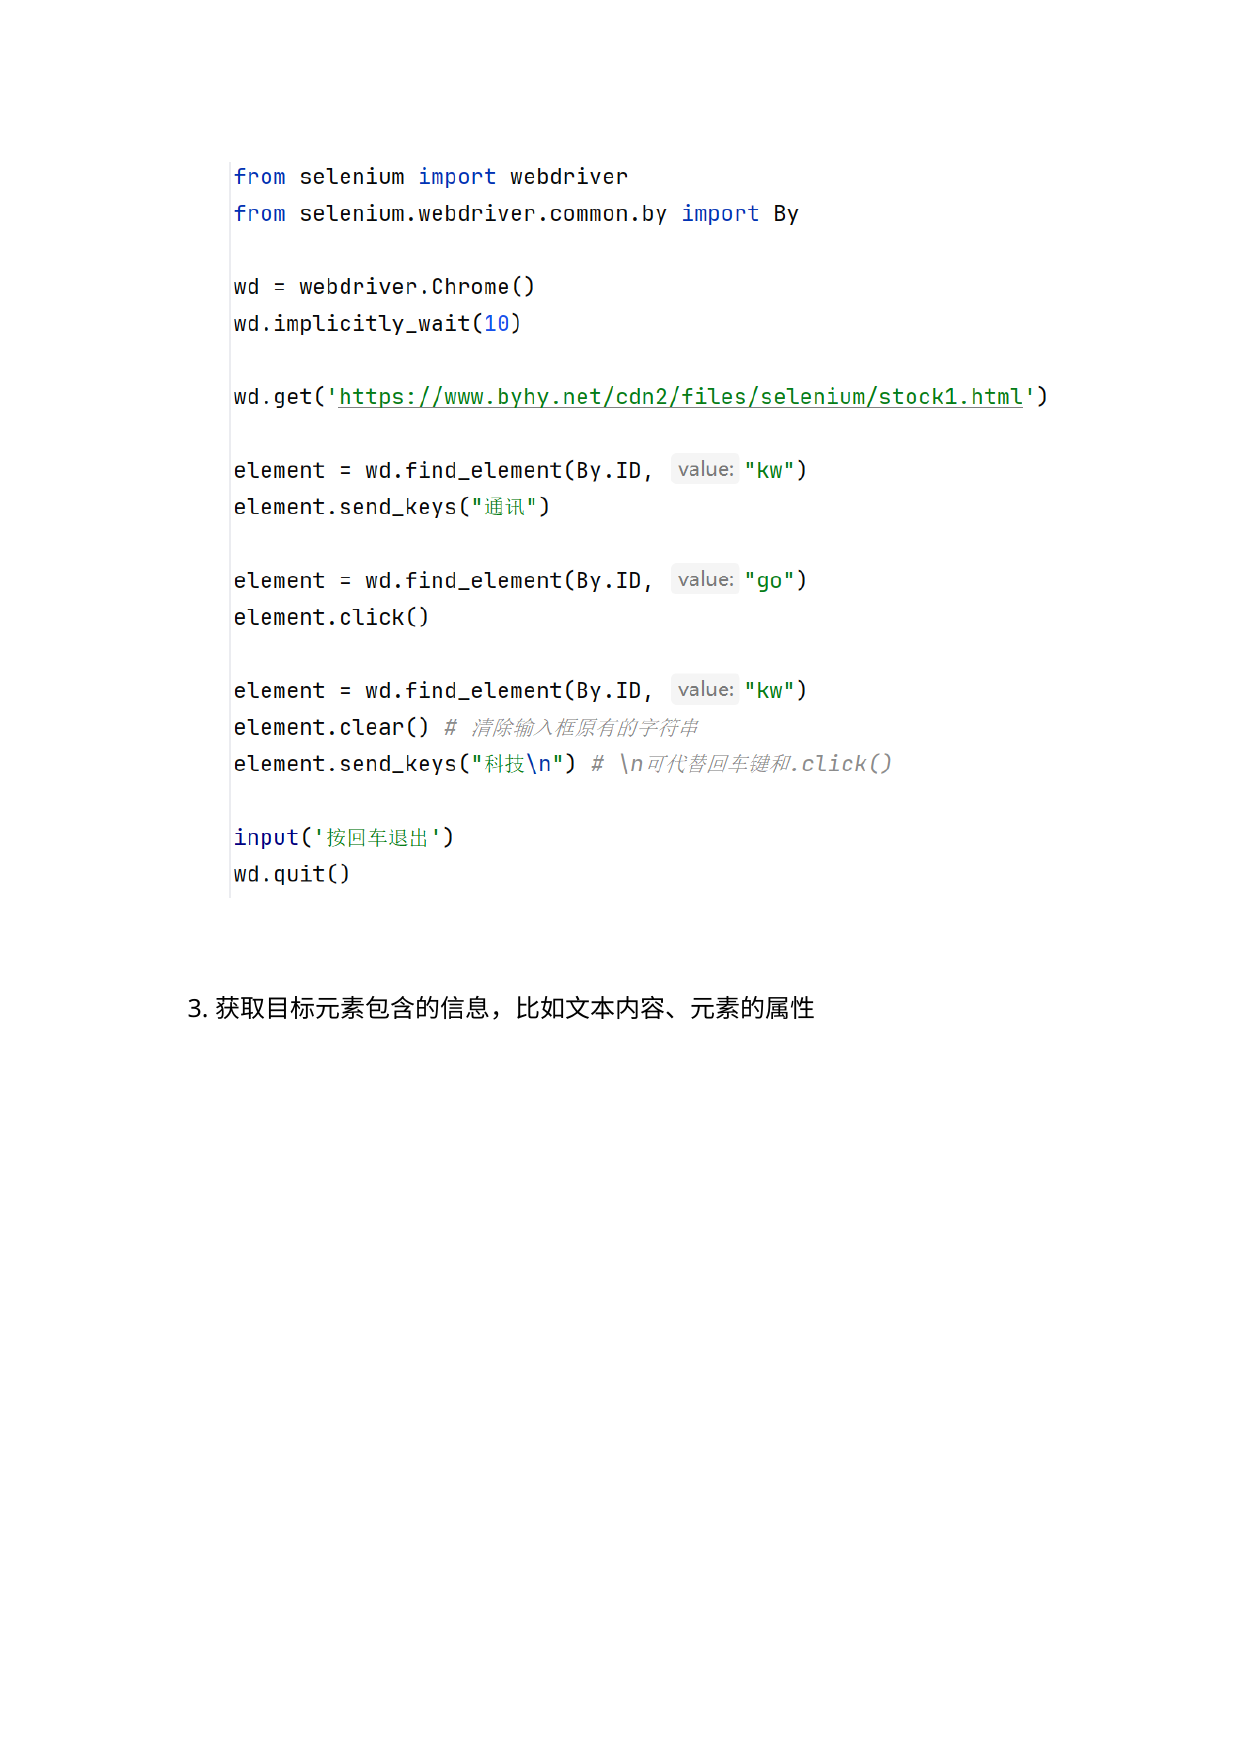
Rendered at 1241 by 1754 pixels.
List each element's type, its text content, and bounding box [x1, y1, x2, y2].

list 获取目标元素包含的信息，比如文本内容、元素的属性 [187, 974, 1053, 1039]
picture [187, 162, 1053, 898]
